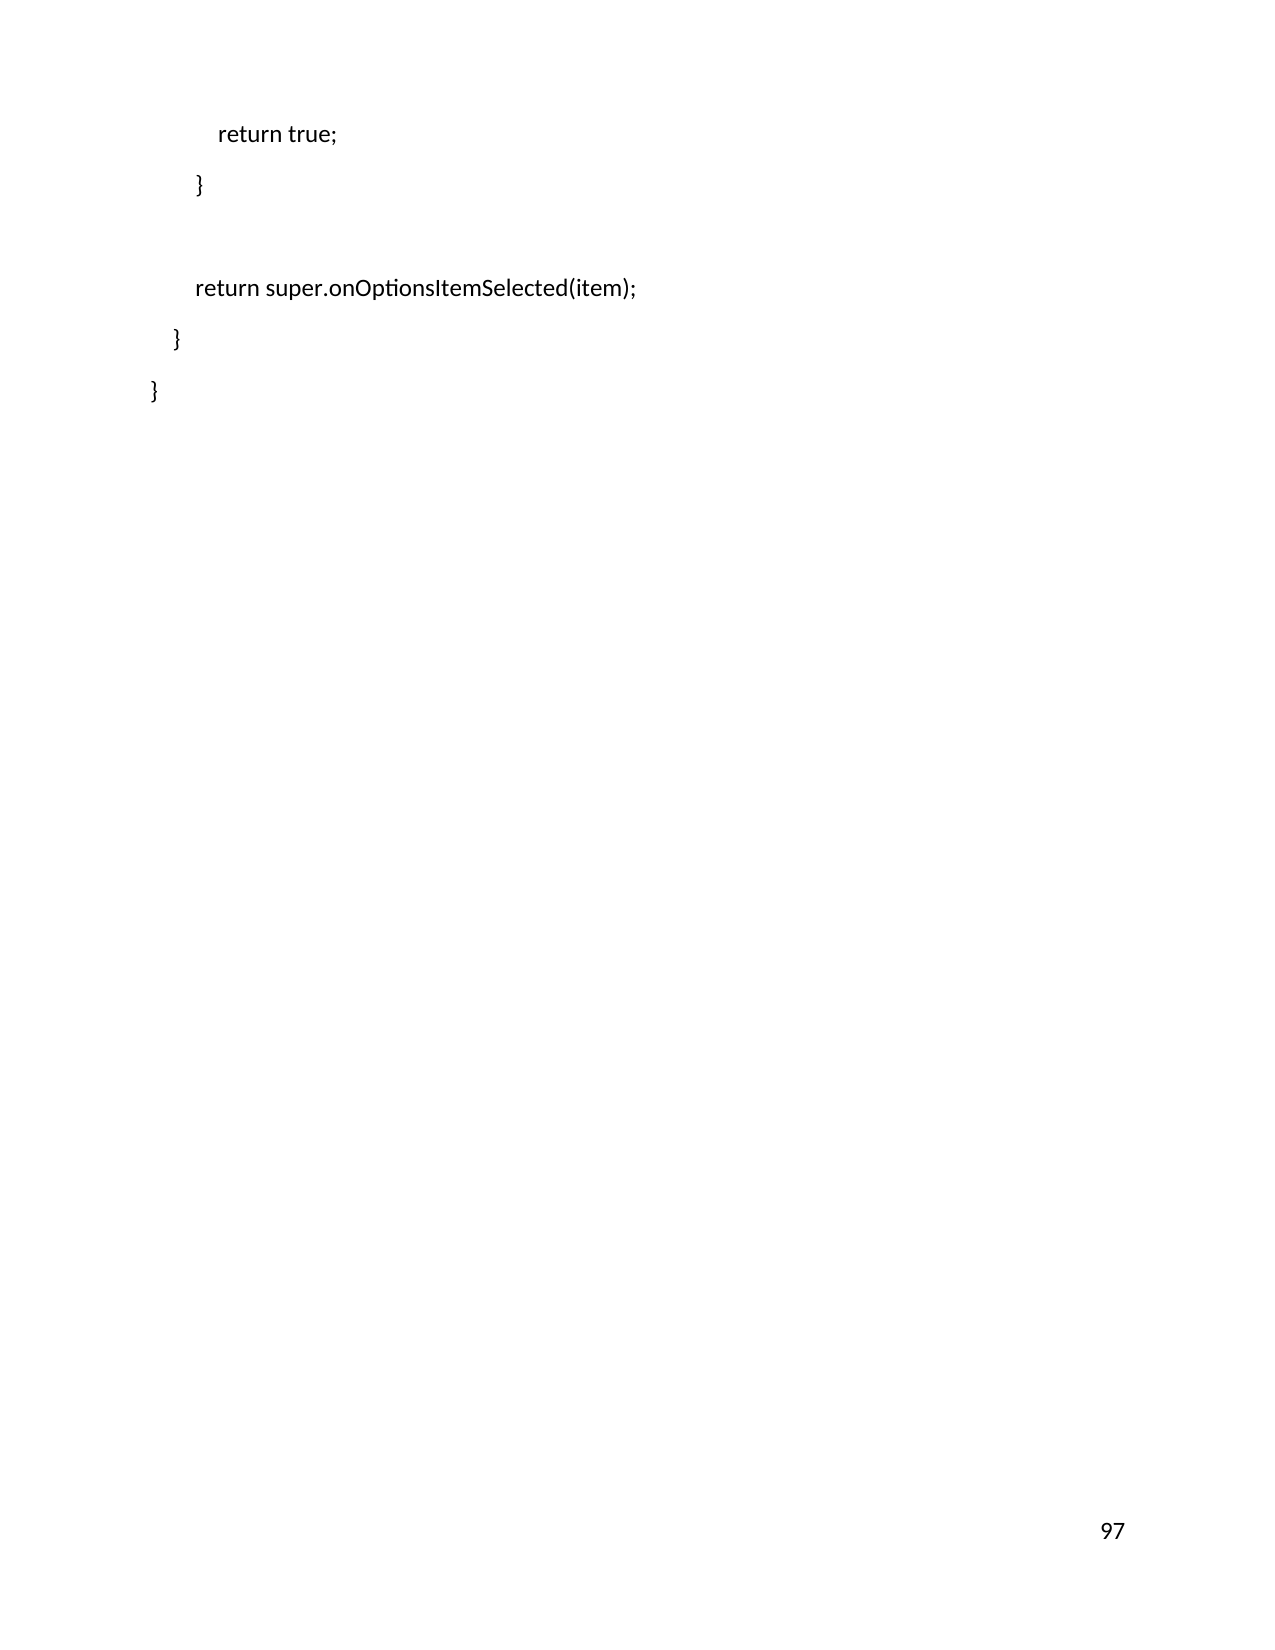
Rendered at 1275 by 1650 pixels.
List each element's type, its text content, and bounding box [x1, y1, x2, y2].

text } [150, 323, 1125, 354]
text } [150, 375, 1125, 405]
text return super.onOptionsItemSelected(item); [150, 272, 1125, 303]
text } [150, 169, 1125, 200]
text return true; [150, 118, 1125, 149]
